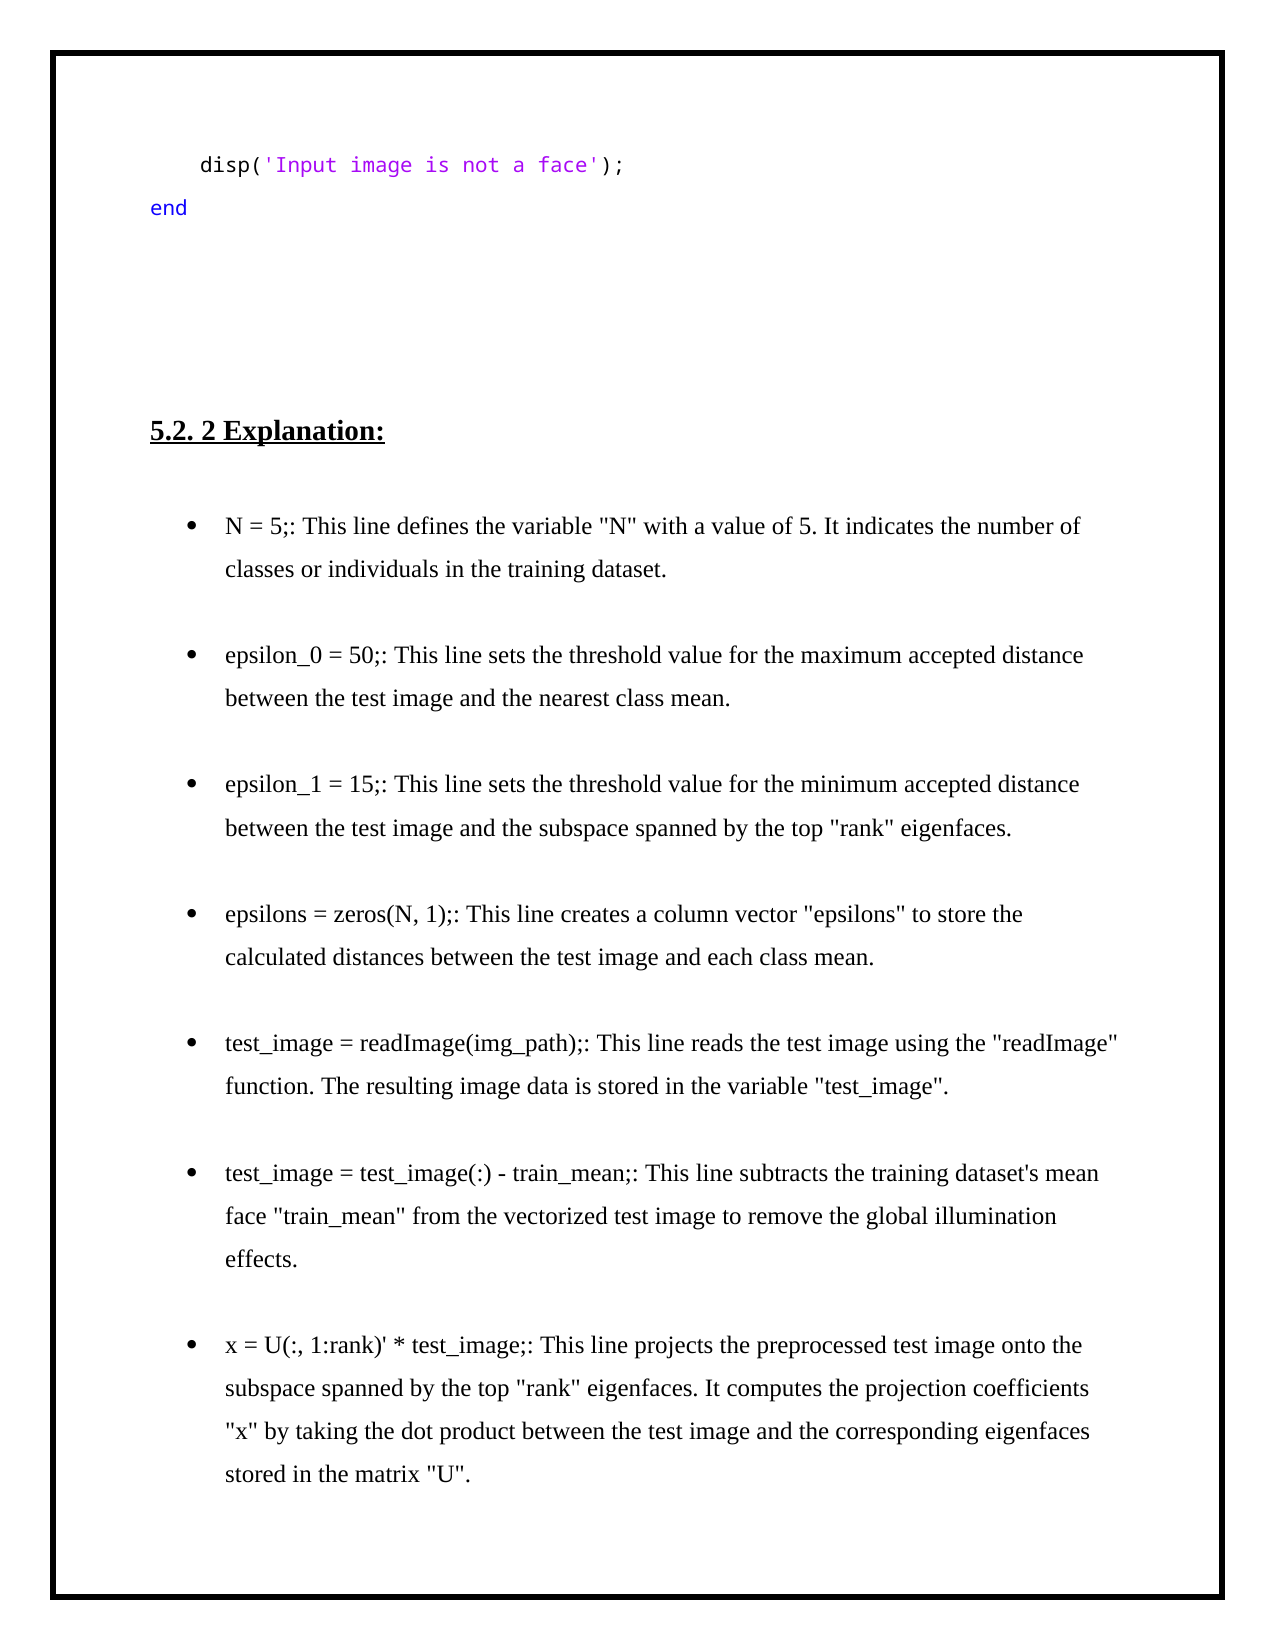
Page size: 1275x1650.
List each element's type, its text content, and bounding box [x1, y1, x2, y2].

list test_image = readImage(img_path);: This line reads the test image using the "readImage" function. The resulting image data is stored in the variable "test_image". [187, 1028, 1125, 1100]
text 5.2. 2 Explanation: [150, 413, 1125, 447]
list epsilon_0 = 50;: This line sets the threshold value for the maximum accepted distance between the test image and the nearest class mean. [187, 640, 1125, 712]
text end [150, 193, 1125, 221]
list epsilon_1 = 15;: This line sets the threshold value for the minimum accepted distance between the test image and the subspace spanned by the top "rank" eigenfaces. [187, 769, 1125, 841]
list epsilons = zeros(N, 1);: This line creates a column vector "epsilons" to store the calculated distances between the test image and each class mean. [187, 899, 1125, 971]
list N = 5;: This line defines the variable "N" with a value of 5. It indicates the number of classes or individuals in the training dataset. [187, 511, 1125, 583]
list test_image = test_image(:) - train_mean;: This line subtracts the training dataset's mean face "train_mean" from the vectorized test image to remove the global illumination effects. [187, 1158, 1125, 1273]
text disp('Input image is not a face'); [150, 150, 1125, 178]
list x = U(:, 1:rank)' * test_image;: This line projects the preprocessed test image onto the subspace spanned by the top "rank" eigenfaces. It computes the projection coefficients "x" by taking the dot product between the test image and the corresponding eigenfaces stored in the matrix "U". [187, 1330, 1125, 1488]
